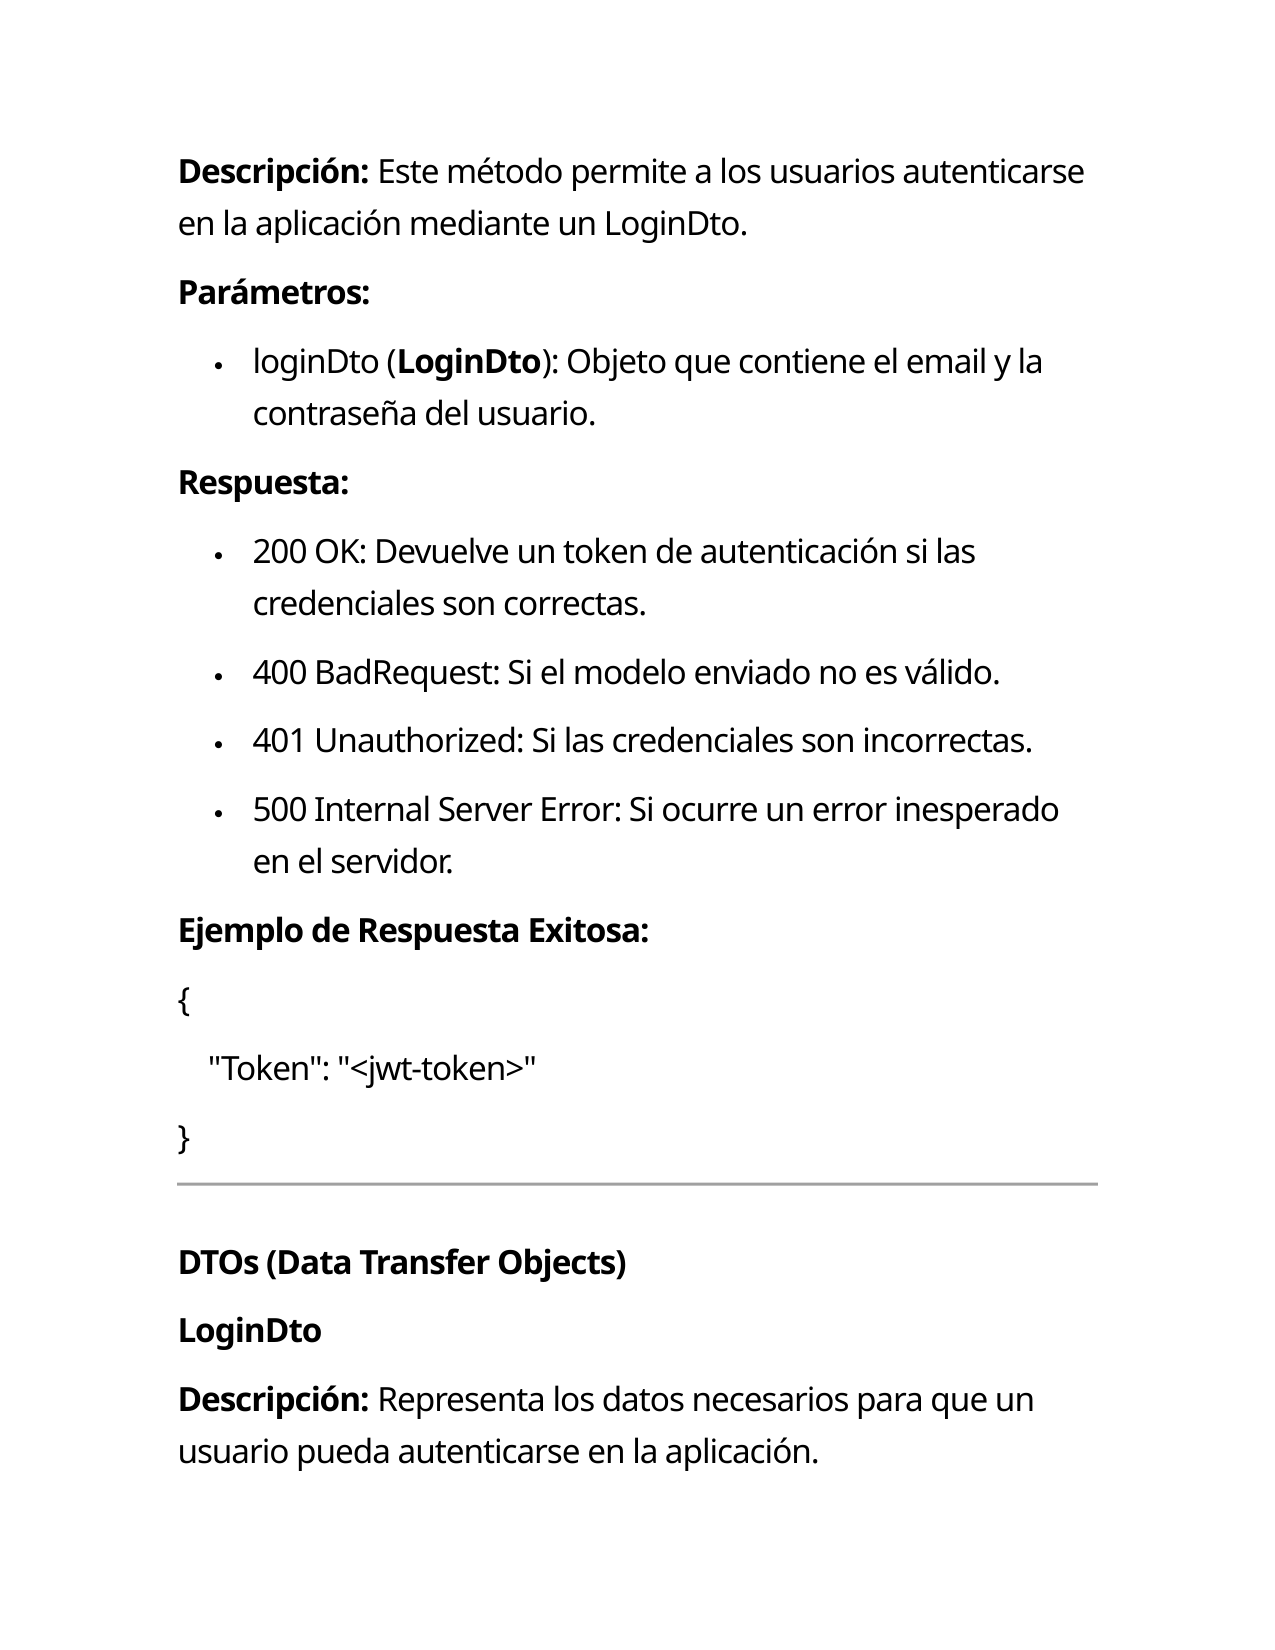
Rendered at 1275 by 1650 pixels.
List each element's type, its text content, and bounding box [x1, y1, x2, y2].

list 401 Unauthorized: Si las credenciales son incorrectas. [215, 717, 1098, 763]
text { [177, 976, 1098, 1021]
list loginDto (LoginDto): Objeto que contiene el email y la contraseña del usuario. [215, 337, 1098, 435]
text Ejemplo de Respuesta Exitosa: [177, 907, 1098, 953]
list 400 BadRequest: Si el modelo enviado no es válido. [215, 648, 1098, 694]
text LoginDto [177, 1307, 1098, 1353]
text } [177, 1114, 1098, 1159]
text Parámetros: [177, 269, 1098, 314]
text "Token": "<jwt-token>" [177, 1045, 1098, 1090]
text Descripción: Este método permite a los usuarios autenticarse en la aplicación mediante un LoginDto. [177, 148, 1098, 245]
text Descripción: Representa los datos necesarios para que un usuario pueda autenticarse en la aplicación. [177, 1376, 1098, 1474]
list 200 OK: Devuelve un token de autenticación si las credenciales son correctas. [215, 527, 1098, 625]
text DTOs (Data Transfer Objects) [177, 1238, 1098, 1284]
text Respuesta: [177, 458, 1098, 504]
list 500 Internal Server Error: Si ocurre un error inesperado en el servidor. [215, 786, 1098, 884]
